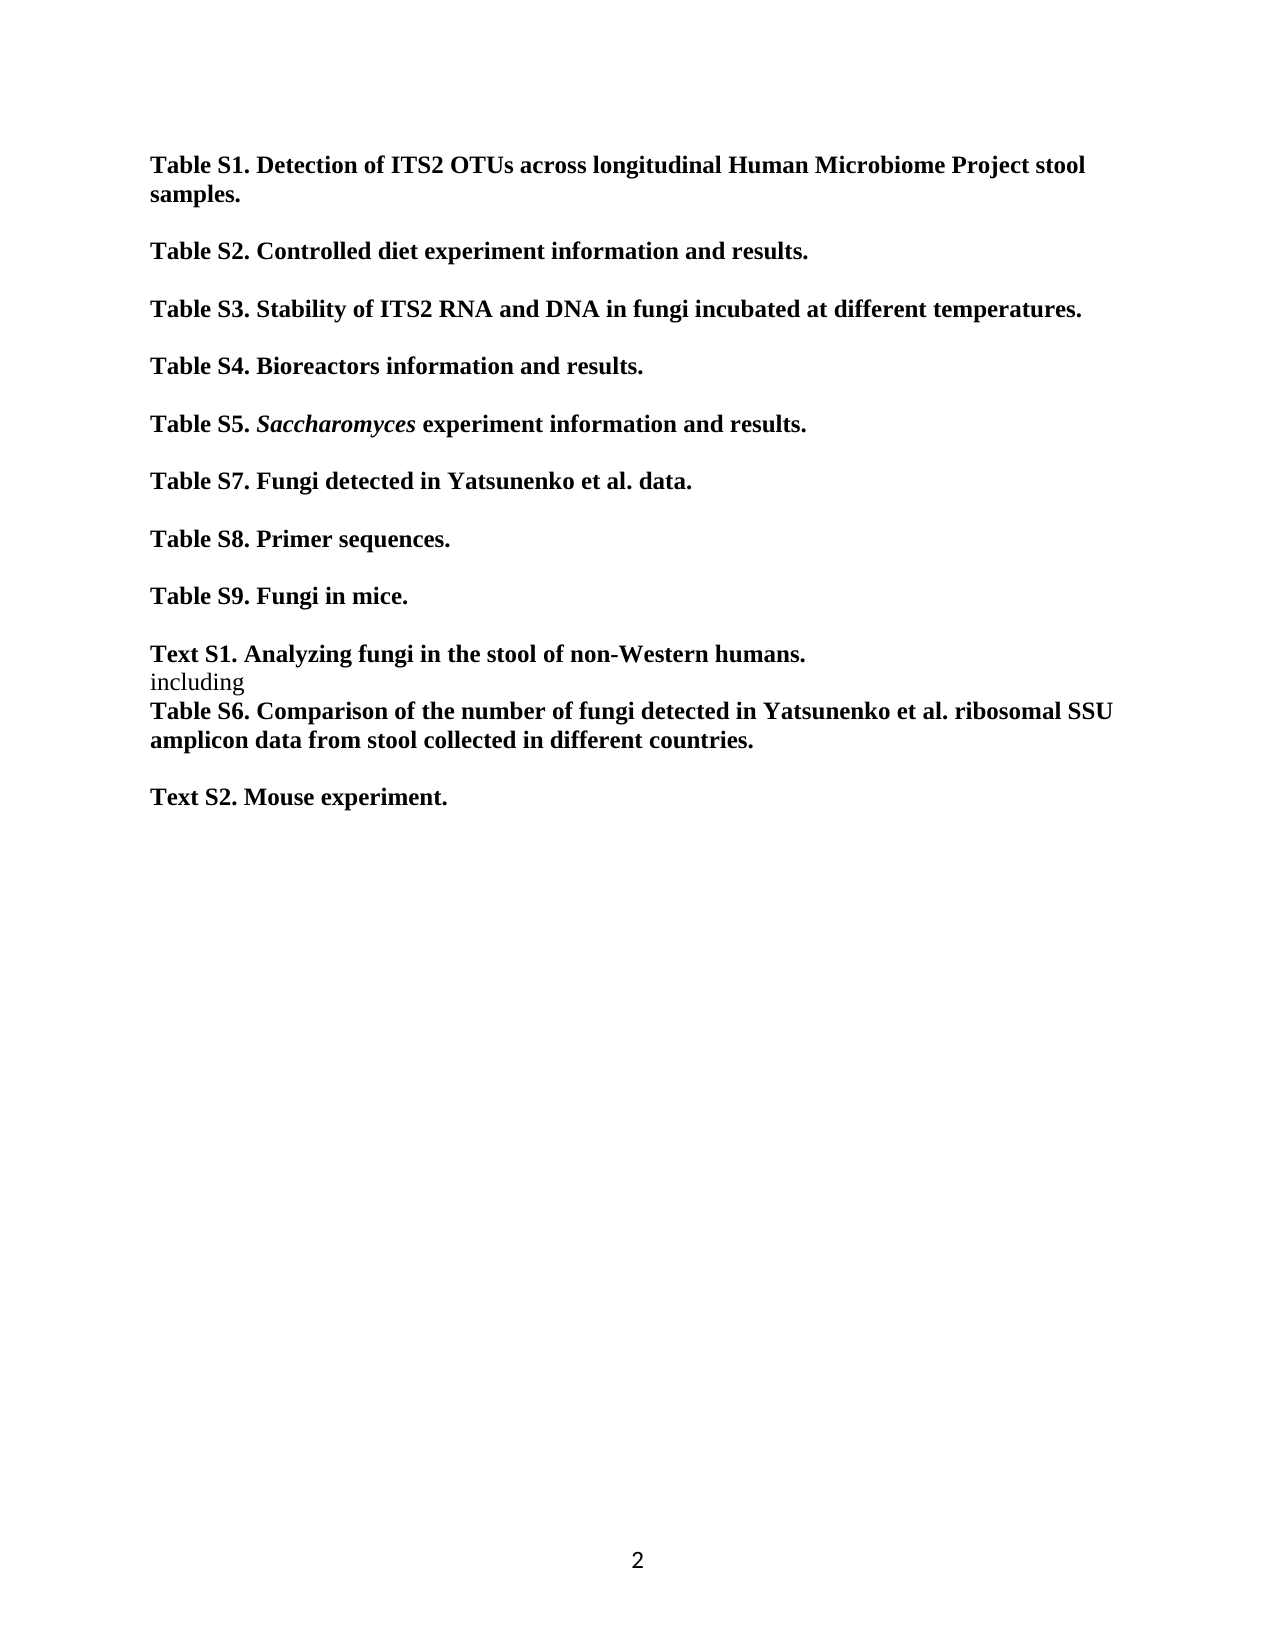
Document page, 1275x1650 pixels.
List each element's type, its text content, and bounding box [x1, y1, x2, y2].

text Table S9. Fungi in mice. [150, 581, 1125, 610]
text including [150, 667, 1125, 696]
text Text S2. Mouse experiment. [150, 782, 1125, 811]
text Table S1. Detection of ITS2 OTUs across longitudinal Human Microbiome Project stool samples. [150, 150, 1125, 207]
text Table S3. Stability of ITS2 RNA and DNA in fungi incubated at different temperatures. [150, 294, 1125, 322]
text Text S1. Analyzing fungi in the stool of non-Western humans. [150, 639, 1125, 667]
text Table S6. Comparison of the number of fungi detected in Yatsunenko et al. ribosomal SSU amplicon data from stool collected in different countries. [150, 696, 1125, 754]
text Table S2. Controlled diet experiment information and results. [150, 236, 1125, 265]
text Table S7. Fungi detected in Yatsunenko et al. data. [150, 466, 1125, 495]
text Table S4. Bioreactors information and results. [150, 351, 1125, 380]
text Table S8. Primer sequences. [150, 524, 1125, 552]
text Table S5. Saccharomyces experiment information and results. [150, 409, 1125, 437]
